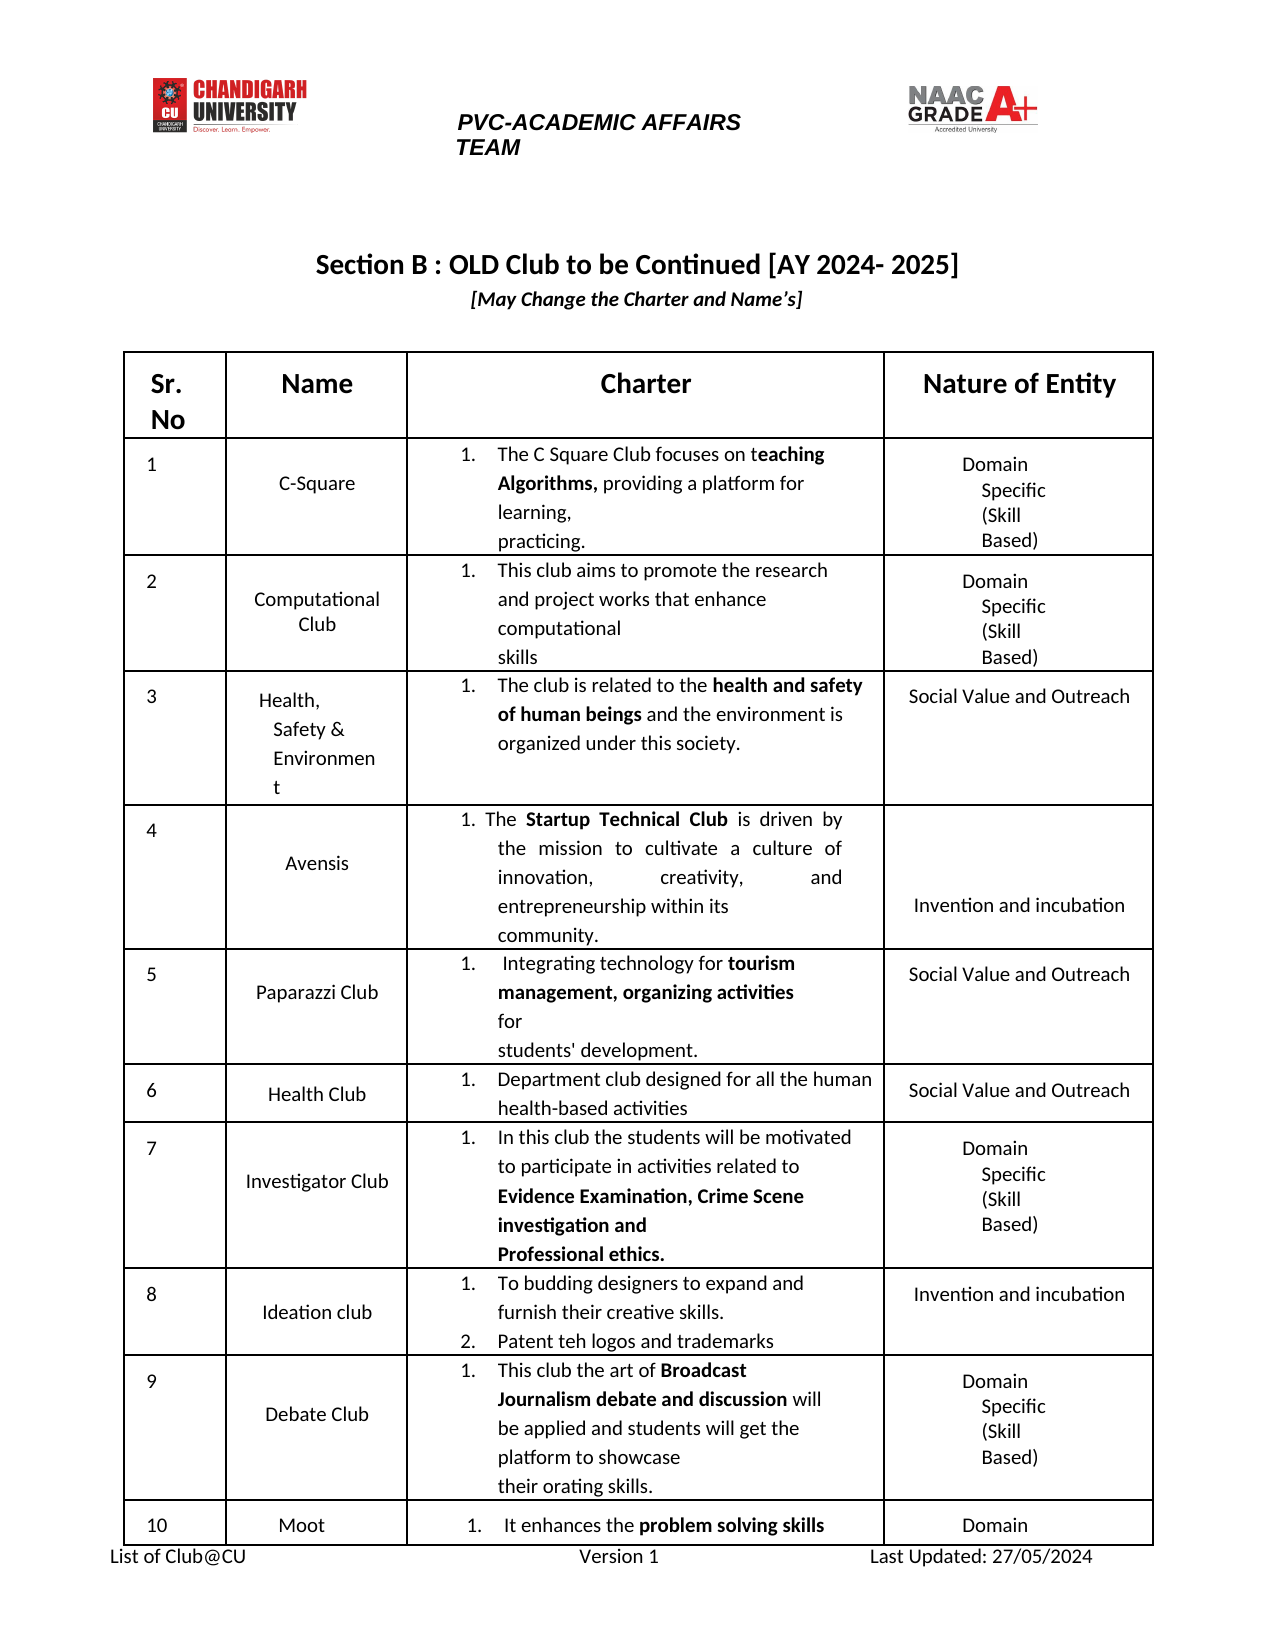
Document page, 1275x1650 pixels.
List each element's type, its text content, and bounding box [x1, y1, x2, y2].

table_cell This club the art of Broadcast Journalism debate and discussion will be applied and students will get the platform to showcase their orating skills. [408, 1356, 883, 1499]
table_cell 8 [125, 1269, 225, 1354]
table_cell 1. Integrating technology for tourism management, organizing activities for students' development. [408, 950, 883, 1063]
table_cell Social Value and Outreach [885, 1065, 1152, 1121]
table_cell Invention and incubation [885, 1269, 1152, 1354]
table_header Charter [408, 353, 883, 437]
table_cell It enhances the problem solving skills of students fostering free legal aid to general public [408, 1501, 883, 1544]
table_cell 1. Department club designed for all the human health-based activities [408, 1065, 883, 1121]
table_cell 3 [125, 672, 225, 804]
table_cell Domain Specific (Skill Based) [885, 1123, 1152, 1267]
table_cell 1. The club is related to the health and safety of human beings and the environment is organized under this society. [408, 672, 883, 804]
picture [153, 78, 307, 133]
table_cell 4 [125, 806, 225, 948]
table_cell 1. The C Square Club focuses on teaching Algorithms, providing a platform for learning, practicing. [408, 439, 883, 554]
table_cell 5 [125, 950, 225, 1063]
table_cell 2 [125, 556, 225, 670]
table_header Name [227, 353, 406, 437]
table_cell To budding designers to expand and furnish their creative skills. Patent teh logos and trademarks [408, 1269, 883, 1354]
table_cell Investigator Club [227, 1123, 406, 1267]
table_cell Health Club [227, 1065, 406, 1121]
table_cell C-Square [227, 439, 406, 554]
table_cell 7 [125, 1123, 225, 1267]
table_cell Domain Specific (Skill Based) [885, 556, 1152, 670]
table_cell Domain Specific (Skill Based) [885, 439, 1152, 554]
table_cell In this club the students will be motivated to participate in activities related to Evidence Examination, Crime Scene investigation and Professional ethics. [408, 1123, 883, 1267]
table_cell 1. The Startup Technical Club is driven by the mission to cultivate a culture of innovation, creativity, and entrepreneurship within its community. [408, 806, 883, 948]
table_cell Avensis [227, 806, 406, 948]
table_cell 10 [125, 1501, 225, 1544]
table_cell Domain Specific (Skill Based) [885, 1356, 1152, 1499]
table_cell Debate Club [227, 1356, 406, 1499]
table_cell Computational Club [227, 556, 406, 670]
table_header Sr. No [125, 353, 225, 437]
table_cell Paparazzi Club [227, 950, 406, 1063]
table_cell Moot Court Society [227, 1501, 406, 1544]
table_cell 1. This club aims to promote the research and project works that enhance computational skills [408, 556, 883, 670]
text Section B : OLD Club to be Continued [AY 2024- 2025] [40, 246, 1236, 281]
table_cell 6 [125, 1065, 225, 1121]
table_cell Domain Specific (Skill Based) [885, 1501, 1152, 1544]
table_cell 1 [125, 439, 225, 554]
table_cell Ideation club [227, 1269, 406, 1354]
table_cell Social Value and Outreach [885, 950, 1152, 1063]
table_cell Invention and incubation [885, 806, 1152, 948]
table_cell Social Value and Outreach [885, 672, 1152, 804]
text [May Change the Charter and Name’s] [40, 286, 1236, 312]
table_header Nature of Entity [885, 353, 1152, 437]
table_cell 9 [125, 1356, 225, 1499]
picture [908, 86, 1038, 133]
table_cell Health, Safety & Environment [227, 672, 406, 804]
